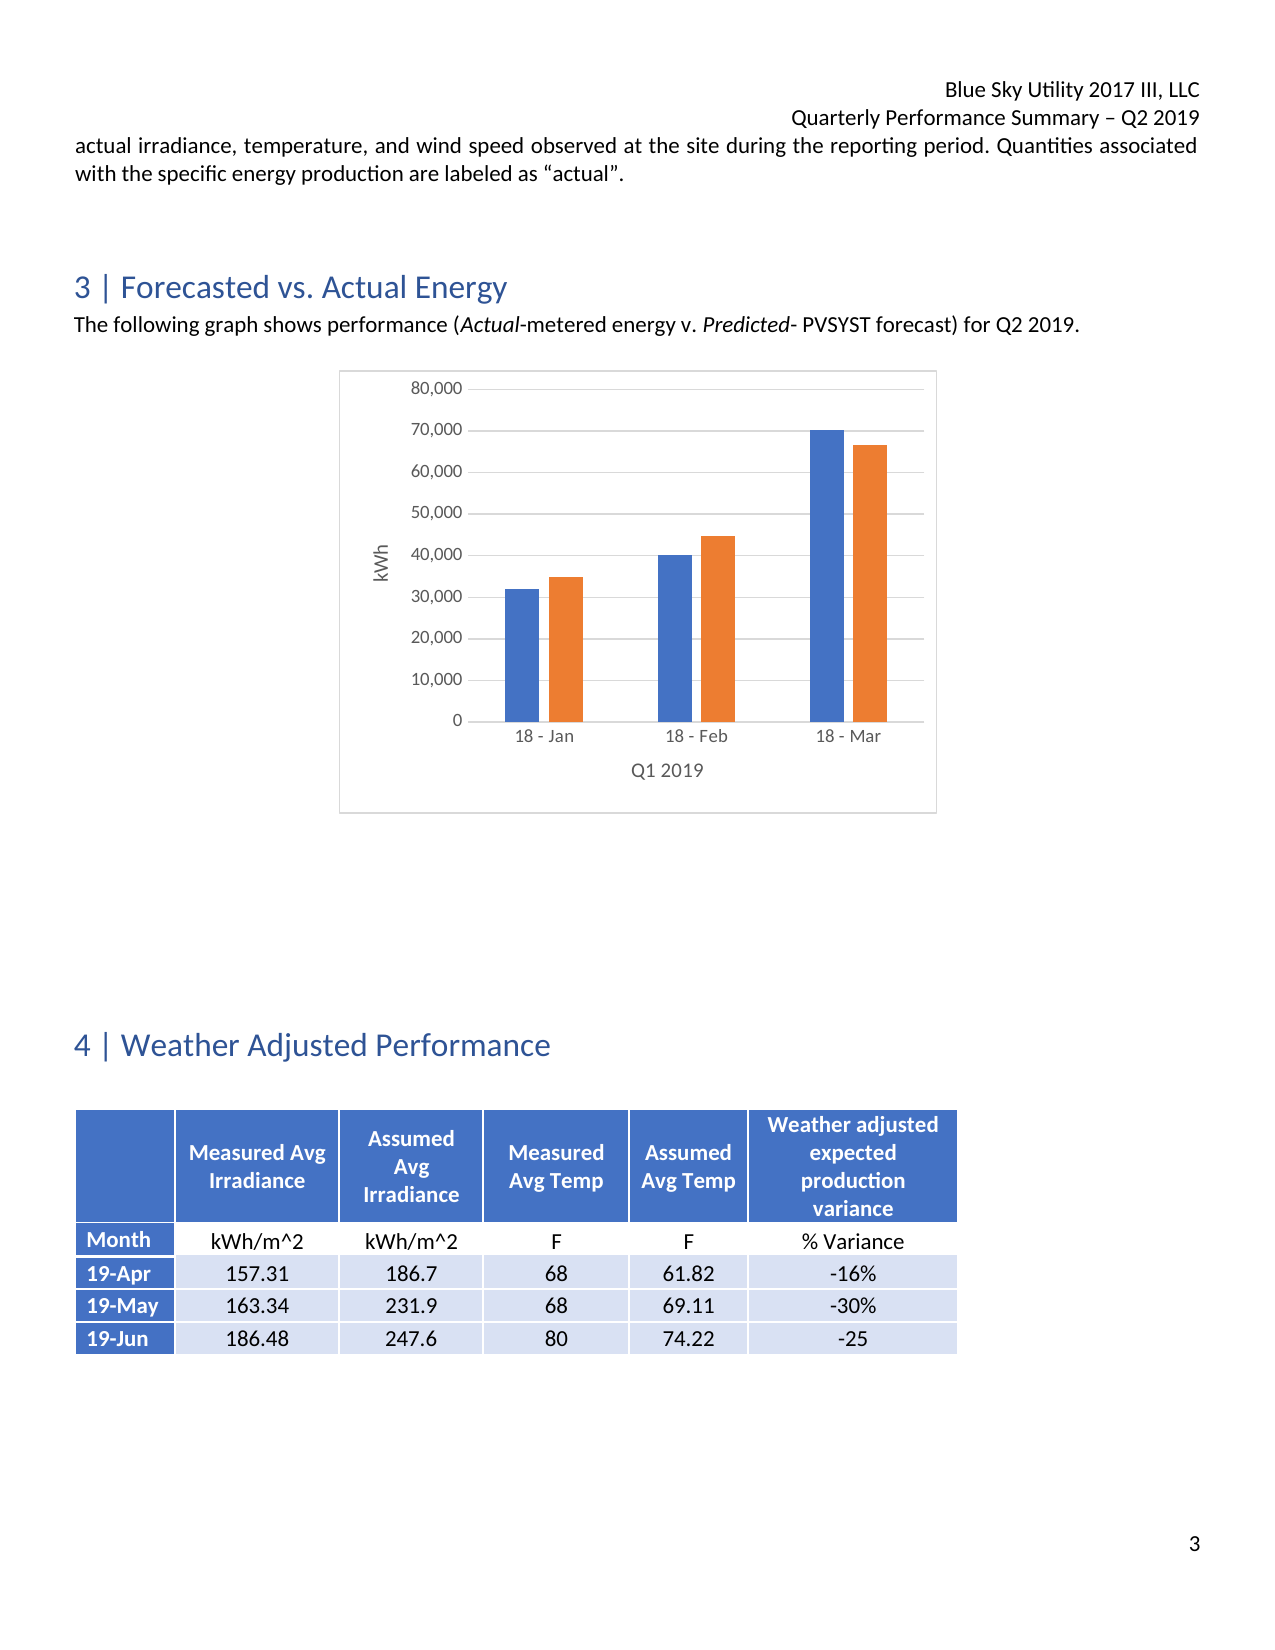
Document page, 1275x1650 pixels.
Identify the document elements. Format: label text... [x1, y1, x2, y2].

table_header [76, 1110, 174, 1222]
table_cell 247.6 [340, 1323, 482, 1354]
subtitle | Weather Adjusted Performance [73, 1024, 1200, 1064]
table_header Weather adjusted expected production variance [749, 1110, 957, 1222]
table_cell 68 [484, 1290, 628, 1321]
table_cell F [629, 1223, 748, 1255]
table_cell -16% [749, 1255, 957, 1288]
table_cell 68 [484, 1255, 628, 1288]
table_cell kWh/m^2 [176, 1223, 339, 1255]
table_header Assumed Avg Irradiance [340, 1110, 482, 1222]
table_cell 231.9 [340, 1290, 482, 1321]
subtitle | Forecasted vs. Actual Energy [73, 267, 1200, 307]
table_cell 186.7 [340, 1255, 482, 1288]
table_cell -25 [749, 1323, 957, 1354]
table_cell % Variance [748, 1223, 958, 1255]
table_cell 163.34 [176, 1290, 338, 1321]
table_cell Month [76, 1223, 174, 1255]
table_cell kWh/m^2 [339, 1223, 483, 1255]
table_cell -30% [749, 1290, 957, 1321]
table_cell 69.11 [630, 1290, 747, 1321]
table_cell 74.22 [630, 1323, 747, 1354]
table_header Measured Avg Temp [484, 1110, 628, 1222]
text The following graph shows performance (Actual-metered energy v. Predicted- PVSYST forecast) for Q2 2019. [73, 311, 1200, 338]
table_cell 19-Jun [76, 1323, 174, 1354]
table_cell F [483, 1223, 629, 1255]
table_cell 186.48 [176, 1323, 338, 1354]
table_cell 61.82 [630, 1255, 747, 1288]
table_header Measured Avg Irradiance [176, 1110, 338, 1222]
table_cell 157.31 [176, 1255, 338, 1288]
table_cell 80 [484, 1323, 628, 1354]
table_header Assumed Avg Temp [630, 1110, 747, 1222]
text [75, 131, 1200, 187]
table_cell 19-Apr [76, 1258, 174, 1288]
table_cell 19-May [76, 1290, 174, 1321]
